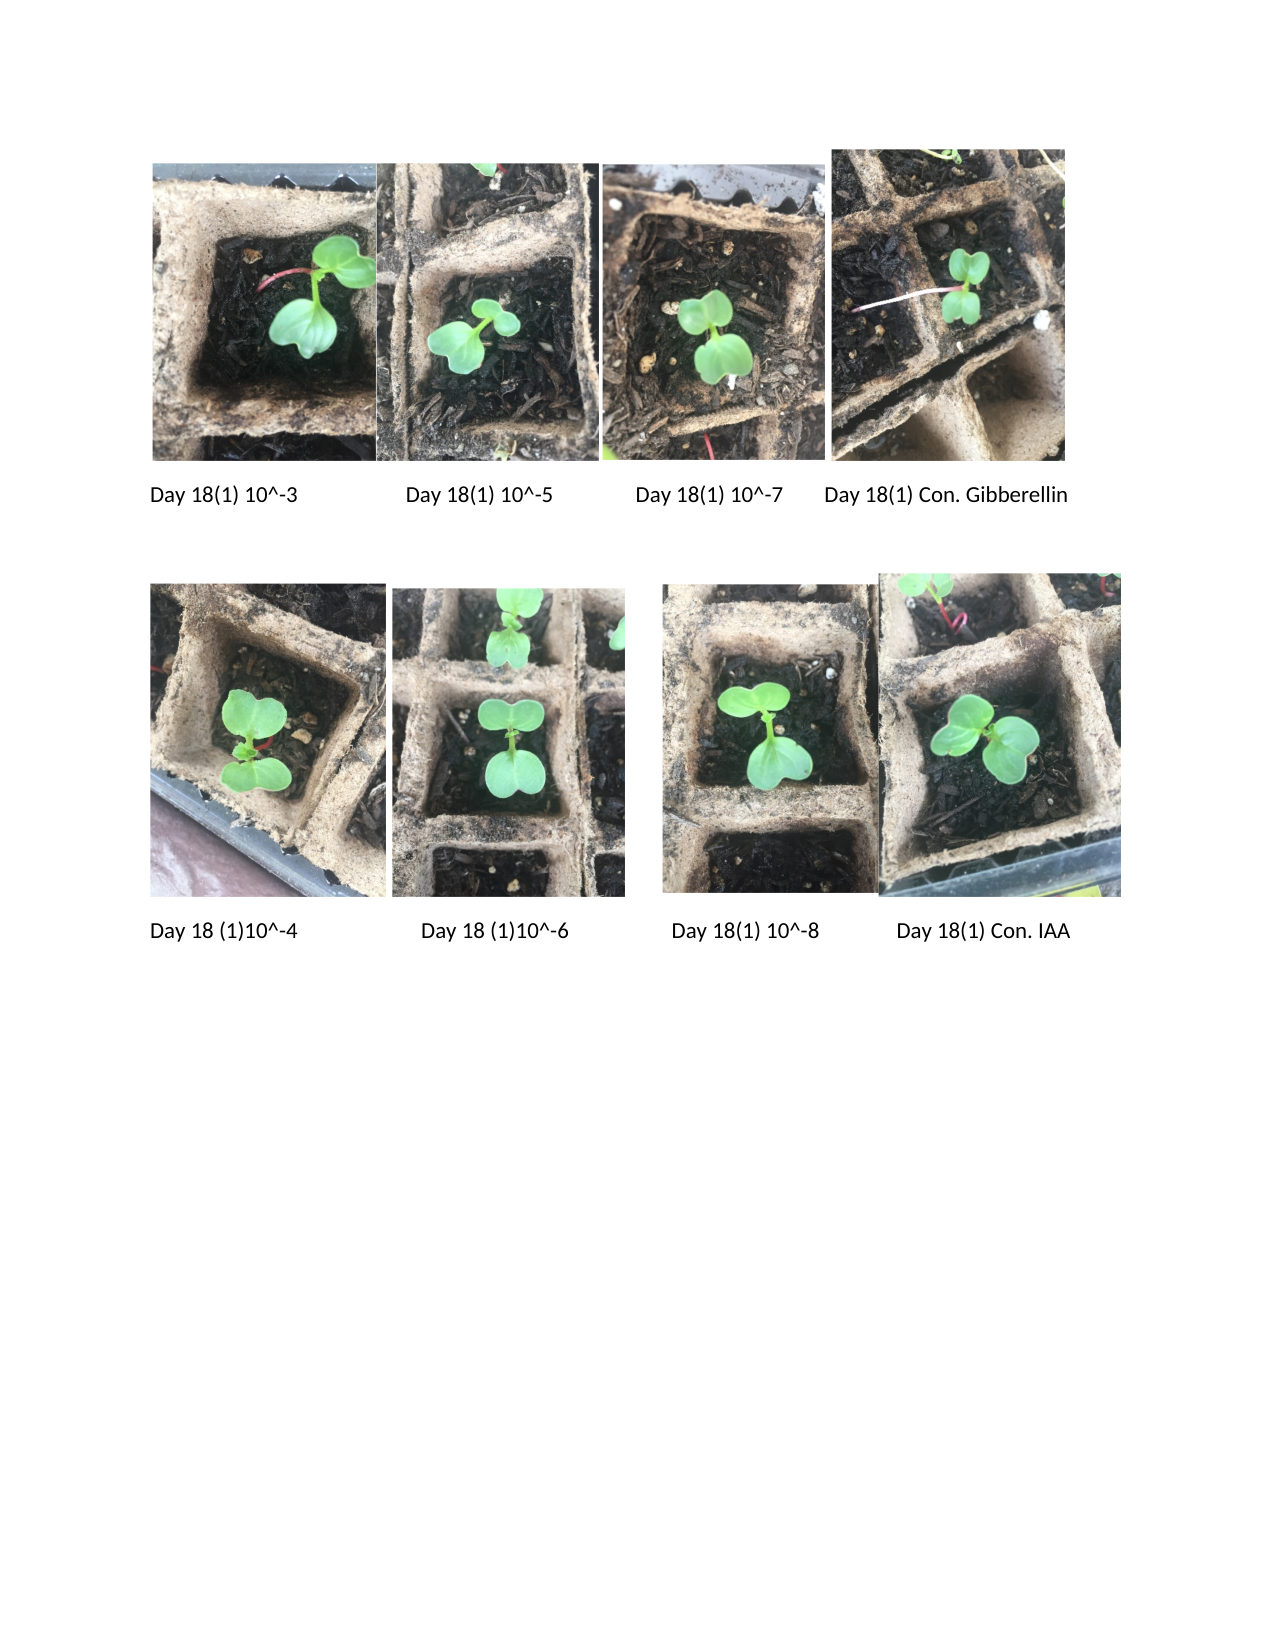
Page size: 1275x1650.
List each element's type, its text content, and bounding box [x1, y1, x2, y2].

text Day 18(1) 10^-3 Day 18(1) 10^-5 Day 18(1) 10^-7 Day 18(1) Con. Gibberellin [150, 480, 1125, 508]
picture [393, 589, 625, 896]
picture [603, 165, 825, 459]
picture [832, 150, 1065, 460]
picture [879, 574, 1121, 896]
picture [377, 164, 599, 460]
picture [663, 585, 878, 892]
picture [153, 164, 376, 460]
text Day 18 (1)10^-4 Day 18 (1)10^-6 Day 18(1) 10^-8 Day 18(1) Con. IAA [150, 916, 1125, 944]
picture [151, 584, 386, 896]
